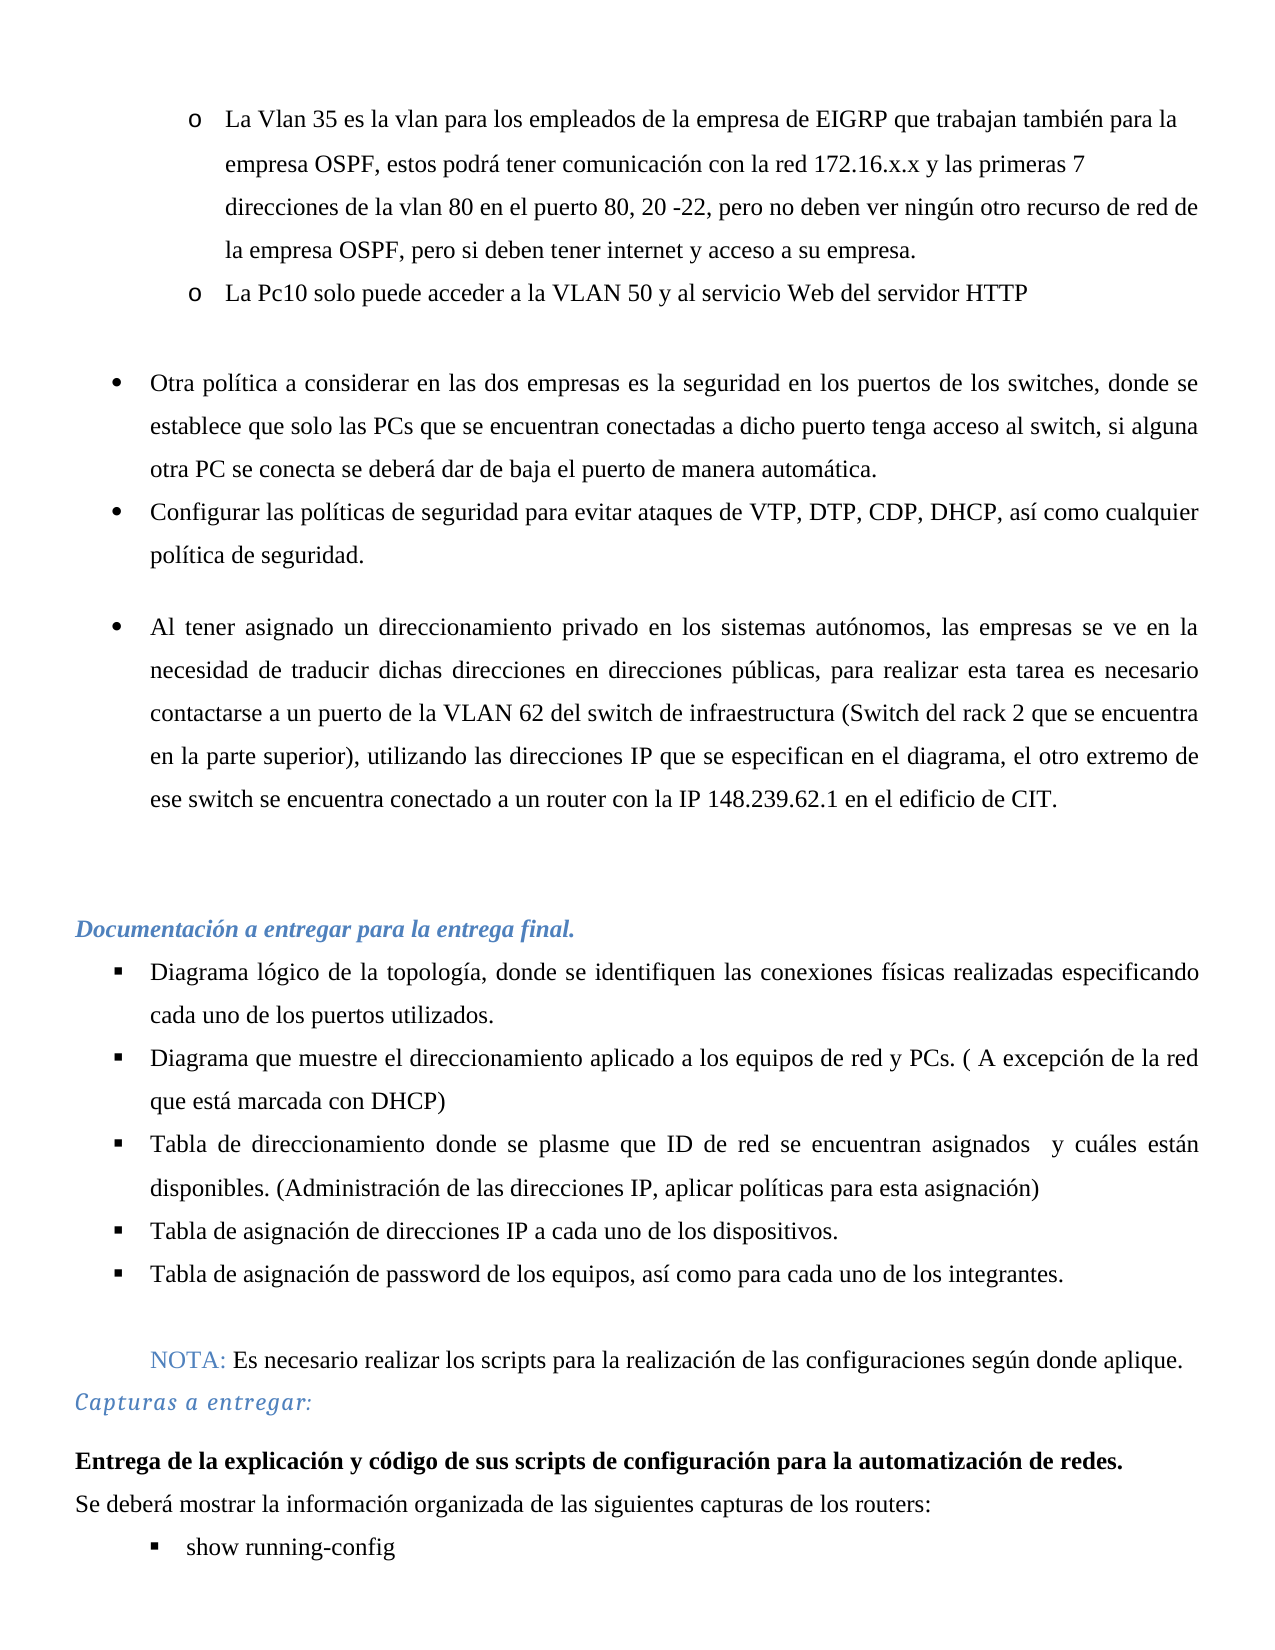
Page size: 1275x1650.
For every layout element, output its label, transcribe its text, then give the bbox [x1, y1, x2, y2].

list Diagrama lógico de la topología, donde se identifiquen las conexiones físicas realizadas especificando cada uno de los puertos utilizados. [112, 957, 1200, 1029]
list La Pc10 solo puede acceder a la VLAN 50 y al servicio Web del servidor HTTP [187, 278, 1200, 309]
list Tabla de asignación de password de los equipos, así como para cada uno de los integrantes. [112, 1259, 1200, 1288]
list Otra política a considerar en las dos empresas es la seguridad en los puertos de los switches, donde se establece que solo las PCs que se encuentran conectadas a dicho puerto tenga acceso al switch, si alguna otra PC se conecta se deberá dar de baja el puerto de manera automática. [112, 368, 1200, 483]
text NOTA: Es necesario realizar los scripts para la realización de las configuraciones según donde aplique. [150, 1345, 1200, 1374]
list show running-config [149, 1532, 1200, 1561]
text Documentación a entregar para la entrega final. [75, 914, 1200, 943]
list La Vlan 35 es la vlan para los empleados de la empresa de EIGRP que trabajan también para la empresa OSPF, estos podrá tener comunicación con la red 172.16.x.x y las primeras 7 direcciones de la vlan 80 en el puerto 80, 20 -22, pero no deben ver ningún otro recurso de red de la empresa OSPF, pero si deben tener internet y acceso a su empresa. [187, 104, 1200, 264]
text Se deberá mostrar la información organizada de las siguientes capturas de los routers: [75, 1489, 1200, 1518]
text Entrega de la explicación y código de sus scripts de configuración para la automatización de redes. [75, 1446, 1200, 1474]
list Tabla de direccionamiento donde se plasme que ID de red se encuentran asignados y cuáles están disponibles. (Administración de las direcciones IP, aplicar políticas para esta asignación) [112, 1129, 1200, 1201]
subtitle Capturas a entregar: [75, 1388, 1200, 1417]
list Configurar las políticas de seguridad para evitar ataques de VTP, DTP, CDP, DHCP, así como cualquier política de seguridad. [112, 497, 1200, 569]
list Al tener asignado un direccionamiento privado en los sistemas autónomos, las empresas se ve en la necesidad de traducir dichas direcciones en direcciones públicas, para realizar esta tarea es necesario contactarse a un puerto de la VLAN 62 del switch de infraestructura (Switch del rack 2 que se encuentra en la parte superior), utilizando las direcciones IP que se especifican en el diagrama, el otro extremo de ese switch se encuentra conectado a un router con la IP 148.239.62.1 en el edificio de CIT. [112, 612, 1200, 813]
list Diagrama que muestre el direccionamiento aplicado a los equipos de red y PCs. ( A excepción de la red que está marcada con DHCP) [112, 1043, 1200, 1115]
list Tabla de asignación de direcciones IP a cada uno de los dispositivos. [112, 1216, 1200, 1244]
